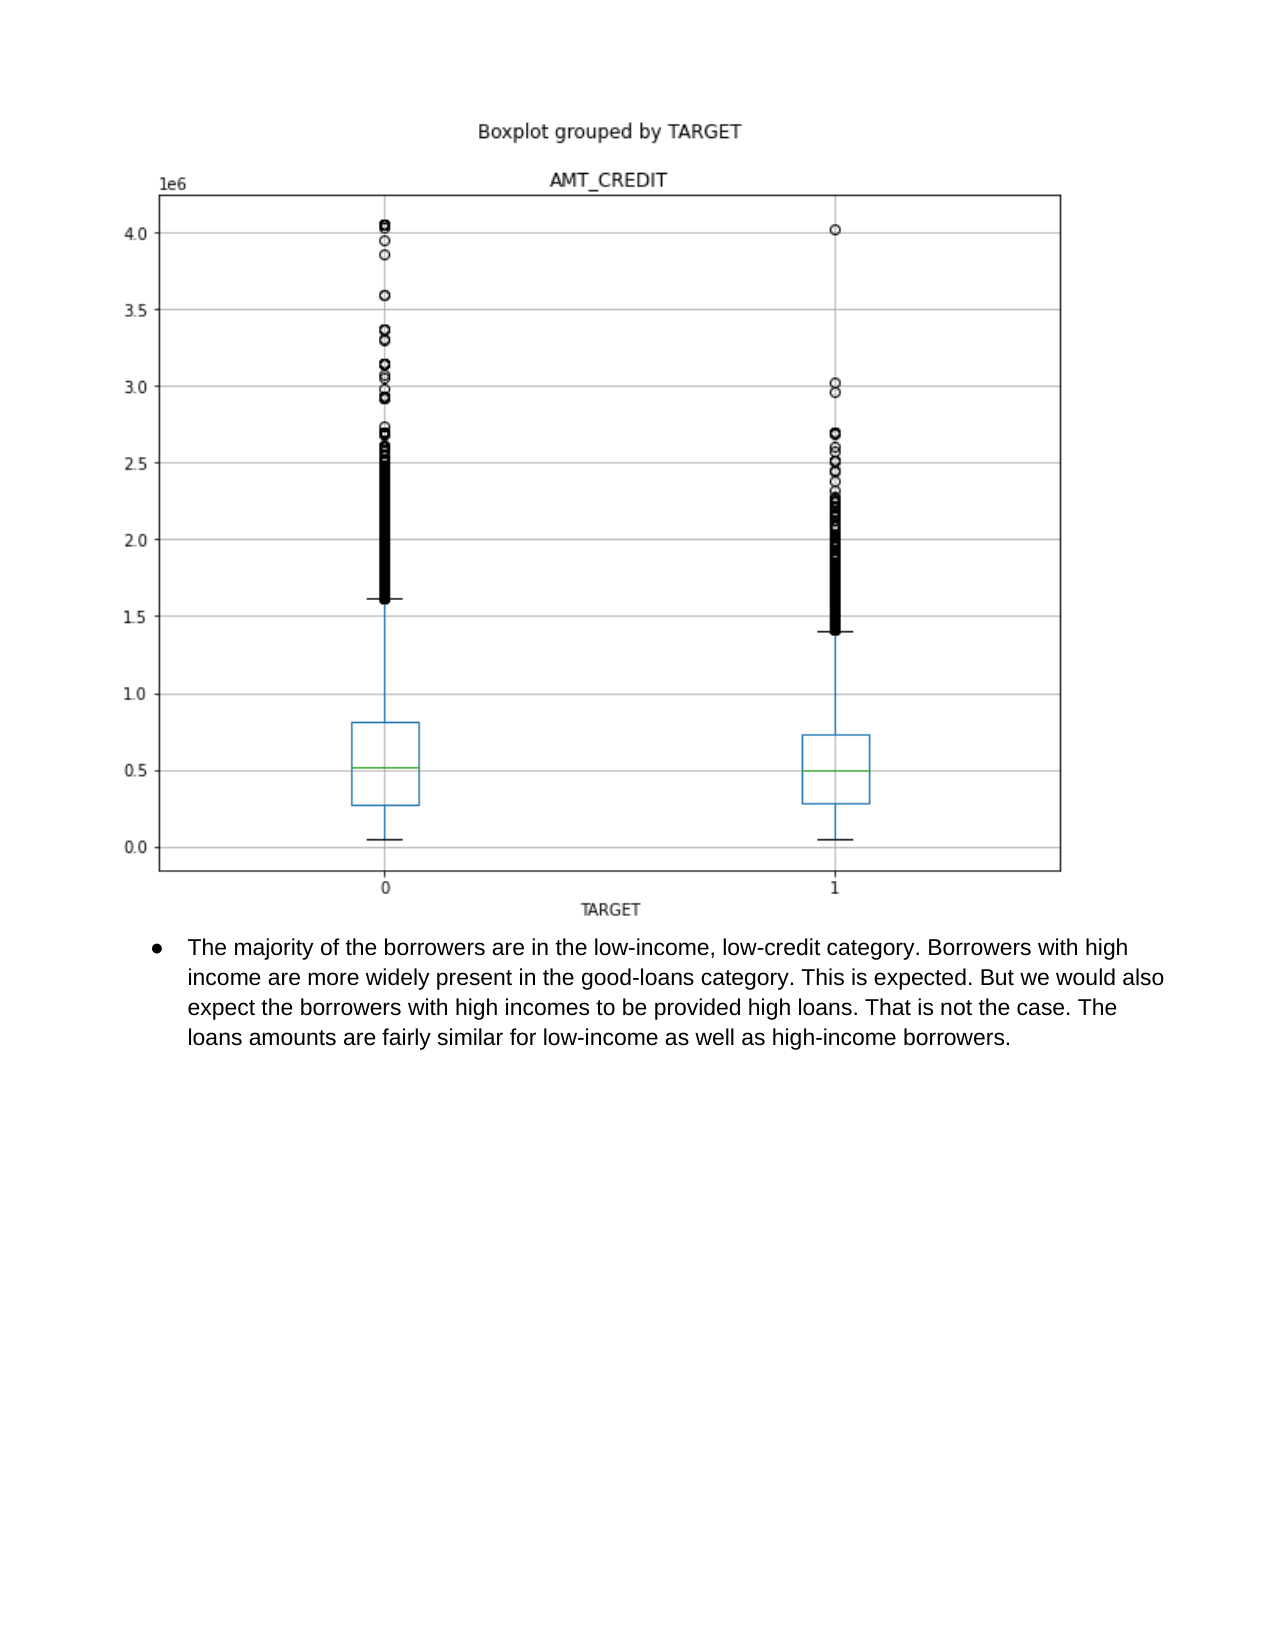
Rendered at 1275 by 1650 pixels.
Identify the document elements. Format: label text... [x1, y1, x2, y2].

list The majority of the borrowers are in the low-income, low-credit category. Borrowers with high income are more widely present in the good-loans category. This is expected. But we would also expect the borrowers with high incomes to be provided high loans. That is not the case. The loans amounts are fairly similar for low-income as well as high-income borrowers. [150, 933, 1172, 1051]
picture [112, 112, 1071, 930]
